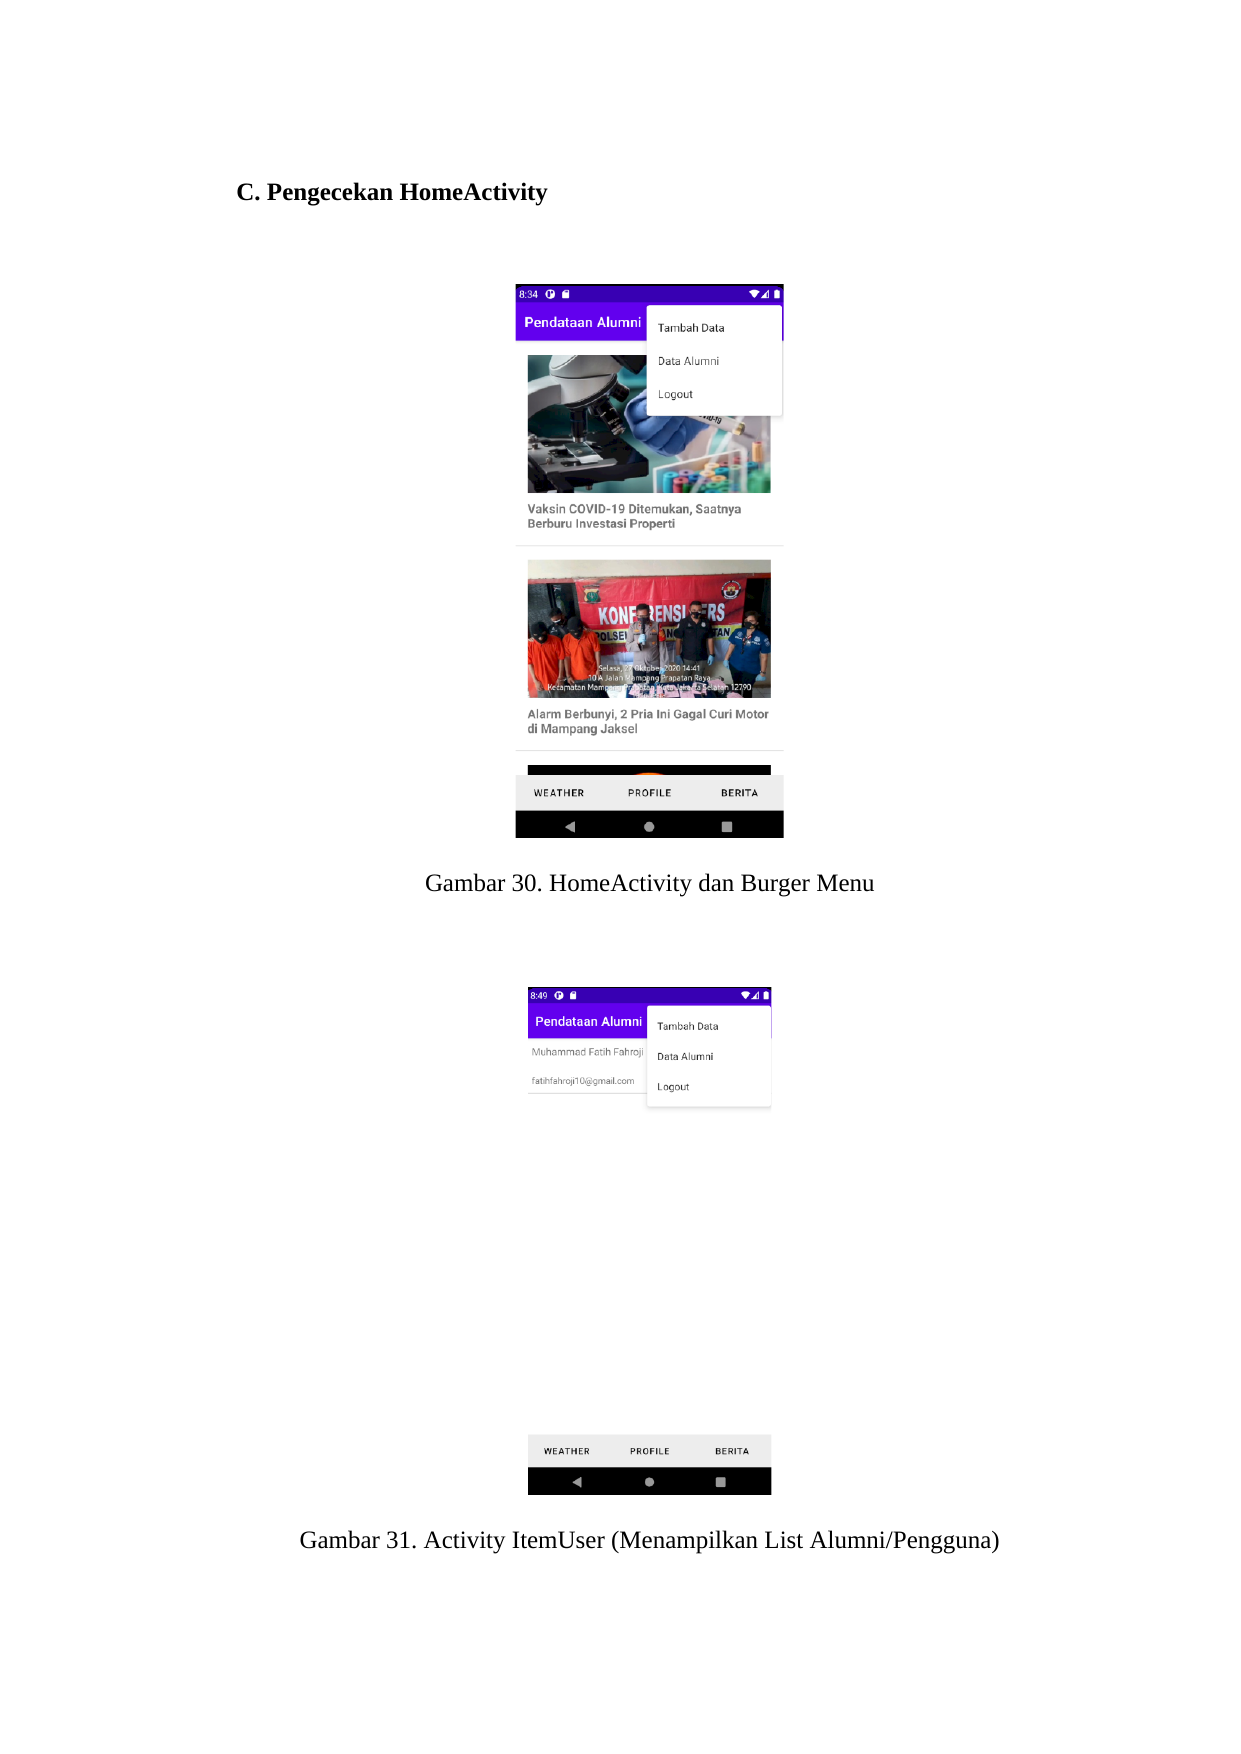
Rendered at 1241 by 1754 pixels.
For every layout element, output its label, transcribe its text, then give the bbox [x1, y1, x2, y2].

text C. Pengecekan HomeActivity [236, 177, 1063, 206]
text Gambar 31. Activity ItemUser (Menampilkan List Alumni/Pengguna) [236, 1525, 1063, 1554]
picture [515, 284, 784, 838]
picture [528, 987, 772, 1495]
text Gambar 30. HomeActivity dan Burger Menu [236, 868, 1063, 897]
